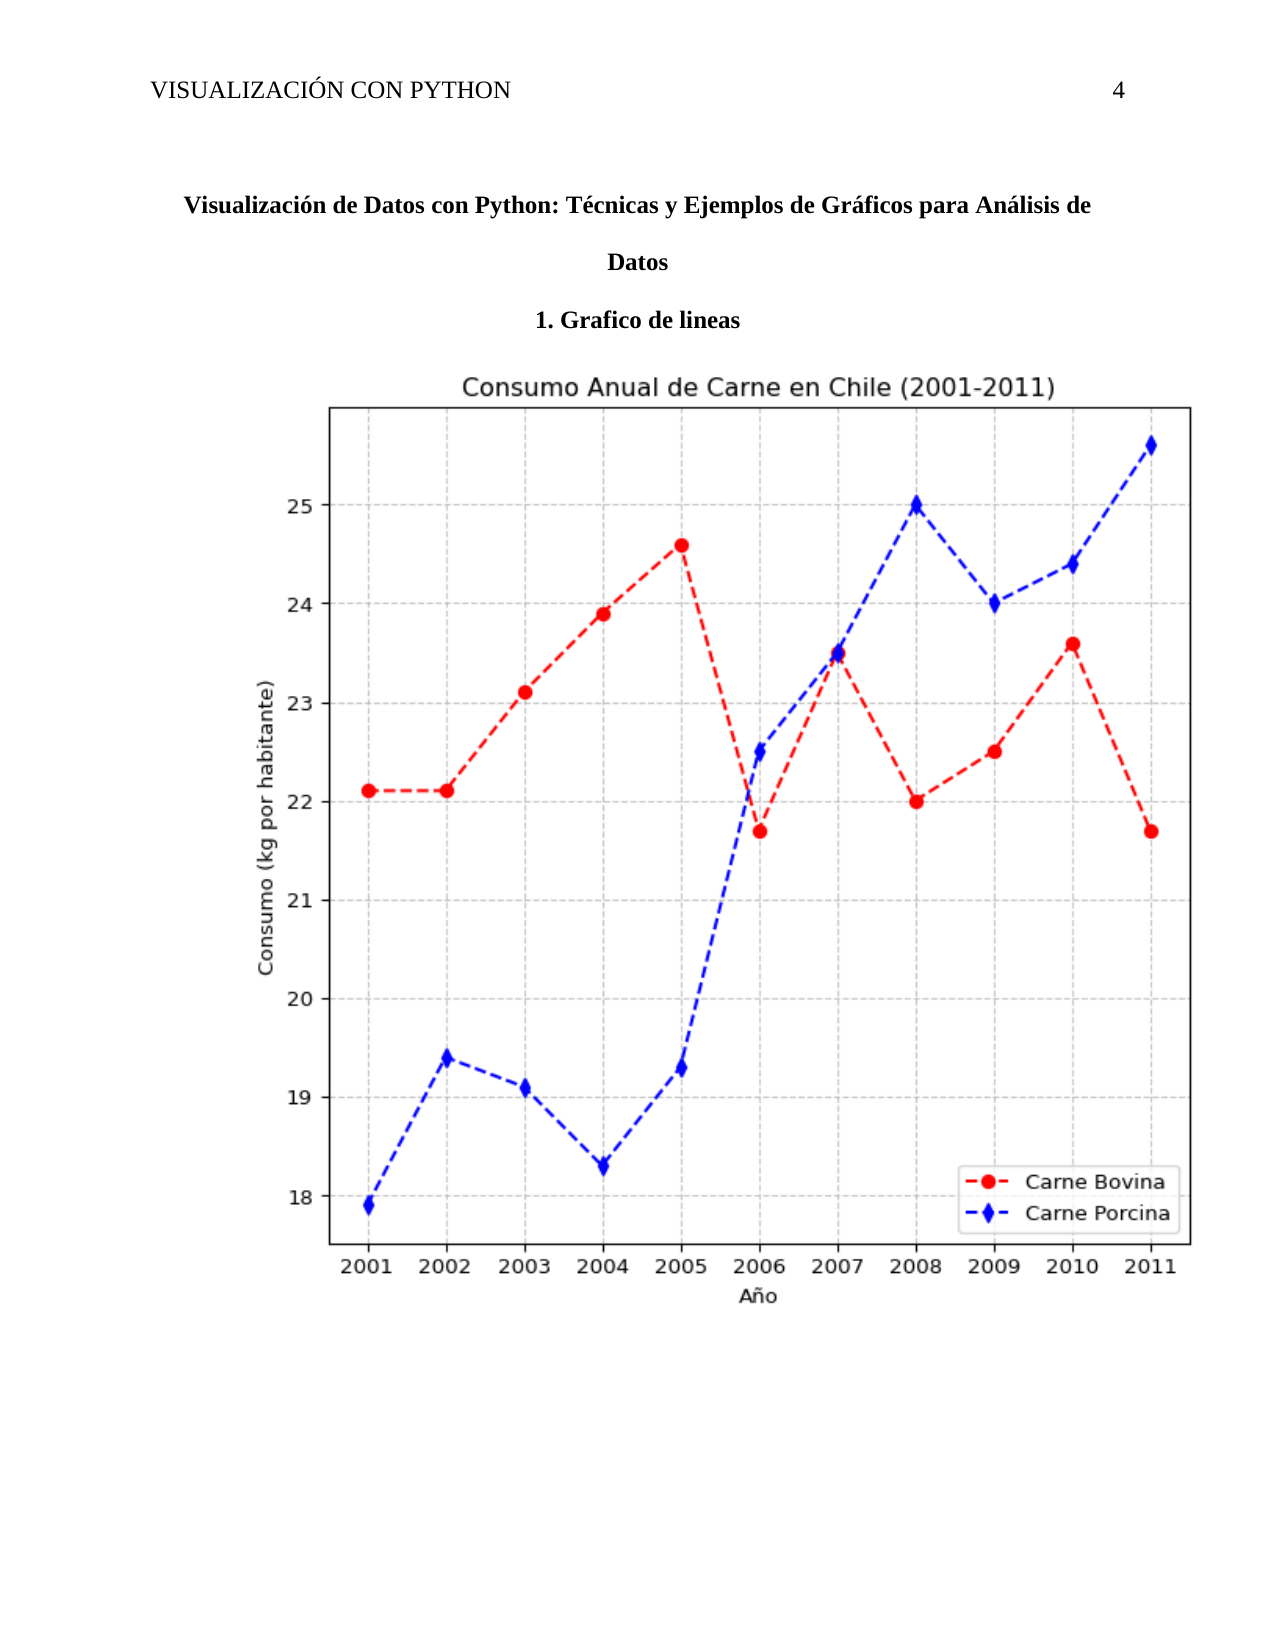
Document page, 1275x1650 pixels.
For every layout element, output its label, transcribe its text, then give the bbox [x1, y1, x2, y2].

subtitle 1. Grafico de lineas [150, 305, 1125, 334]
subtitle Visualización de Datos con Python: Técnicas y Ejemplos de Gráficos para Análisis de Datos [150, 190, 1125, 276]
picture [243, 362, 1204, 1322]
